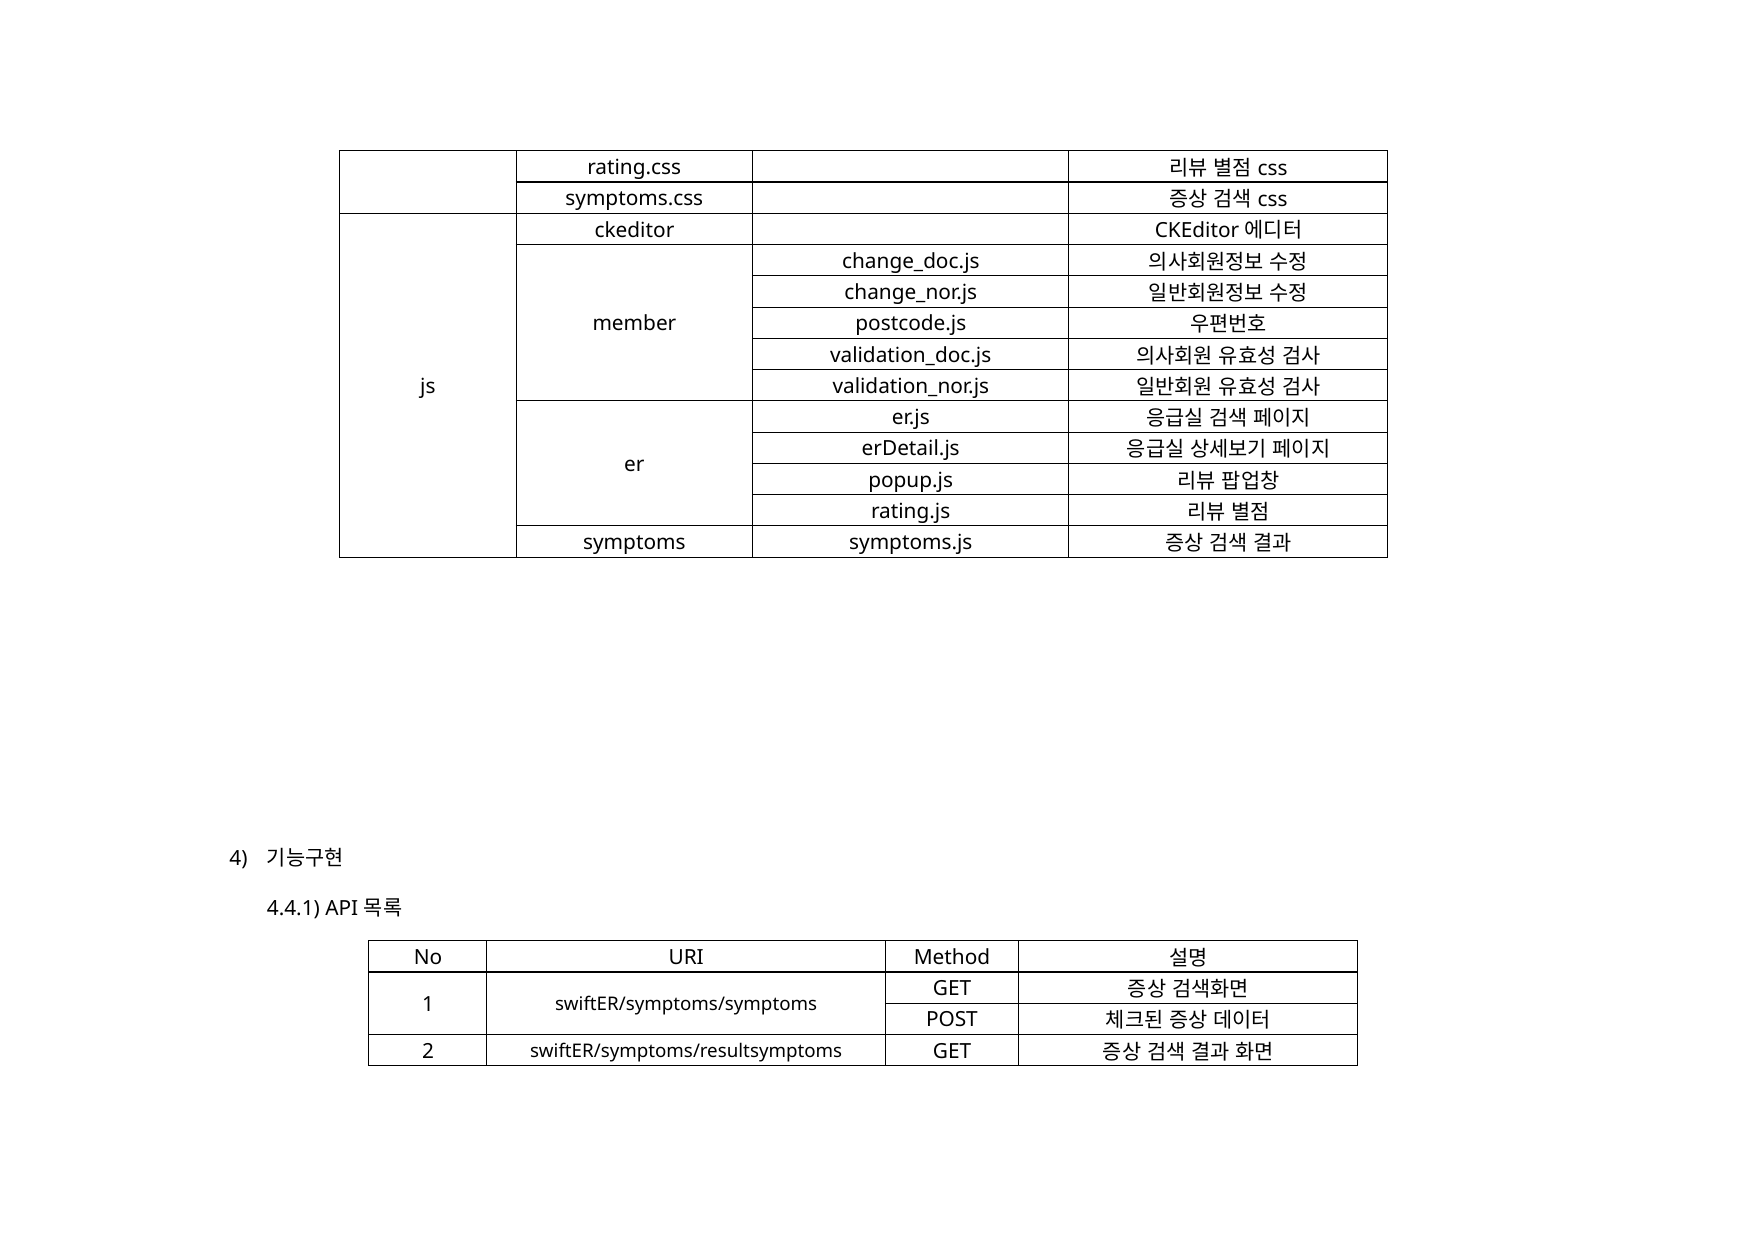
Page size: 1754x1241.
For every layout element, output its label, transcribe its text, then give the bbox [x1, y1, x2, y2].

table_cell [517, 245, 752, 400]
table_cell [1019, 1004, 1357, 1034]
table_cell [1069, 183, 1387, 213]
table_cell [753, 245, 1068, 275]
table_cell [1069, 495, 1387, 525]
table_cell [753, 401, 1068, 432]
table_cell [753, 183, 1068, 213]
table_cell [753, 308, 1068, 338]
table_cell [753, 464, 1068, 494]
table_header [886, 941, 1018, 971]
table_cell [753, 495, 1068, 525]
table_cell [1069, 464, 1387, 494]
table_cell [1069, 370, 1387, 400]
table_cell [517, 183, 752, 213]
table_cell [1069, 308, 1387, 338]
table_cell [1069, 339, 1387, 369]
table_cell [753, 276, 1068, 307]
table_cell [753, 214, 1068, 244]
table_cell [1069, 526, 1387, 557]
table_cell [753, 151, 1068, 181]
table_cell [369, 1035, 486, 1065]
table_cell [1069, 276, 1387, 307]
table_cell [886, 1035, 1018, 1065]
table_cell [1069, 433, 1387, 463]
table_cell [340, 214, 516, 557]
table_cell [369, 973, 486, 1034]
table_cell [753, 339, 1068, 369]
list 4.4.1) API 목록 [267, 891, 1577, 921]
list 기능구현 [229, 841, 1577, 872]
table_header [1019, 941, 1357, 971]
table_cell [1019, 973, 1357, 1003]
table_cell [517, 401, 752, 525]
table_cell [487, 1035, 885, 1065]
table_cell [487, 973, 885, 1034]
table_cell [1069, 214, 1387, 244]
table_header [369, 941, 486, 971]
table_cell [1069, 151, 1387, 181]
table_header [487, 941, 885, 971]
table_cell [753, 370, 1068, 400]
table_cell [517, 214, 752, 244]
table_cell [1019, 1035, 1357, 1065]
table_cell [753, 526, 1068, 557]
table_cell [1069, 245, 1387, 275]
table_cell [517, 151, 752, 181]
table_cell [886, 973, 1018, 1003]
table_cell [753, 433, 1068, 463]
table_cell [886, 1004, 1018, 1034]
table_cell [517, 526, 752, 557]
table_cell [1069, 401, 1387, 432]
